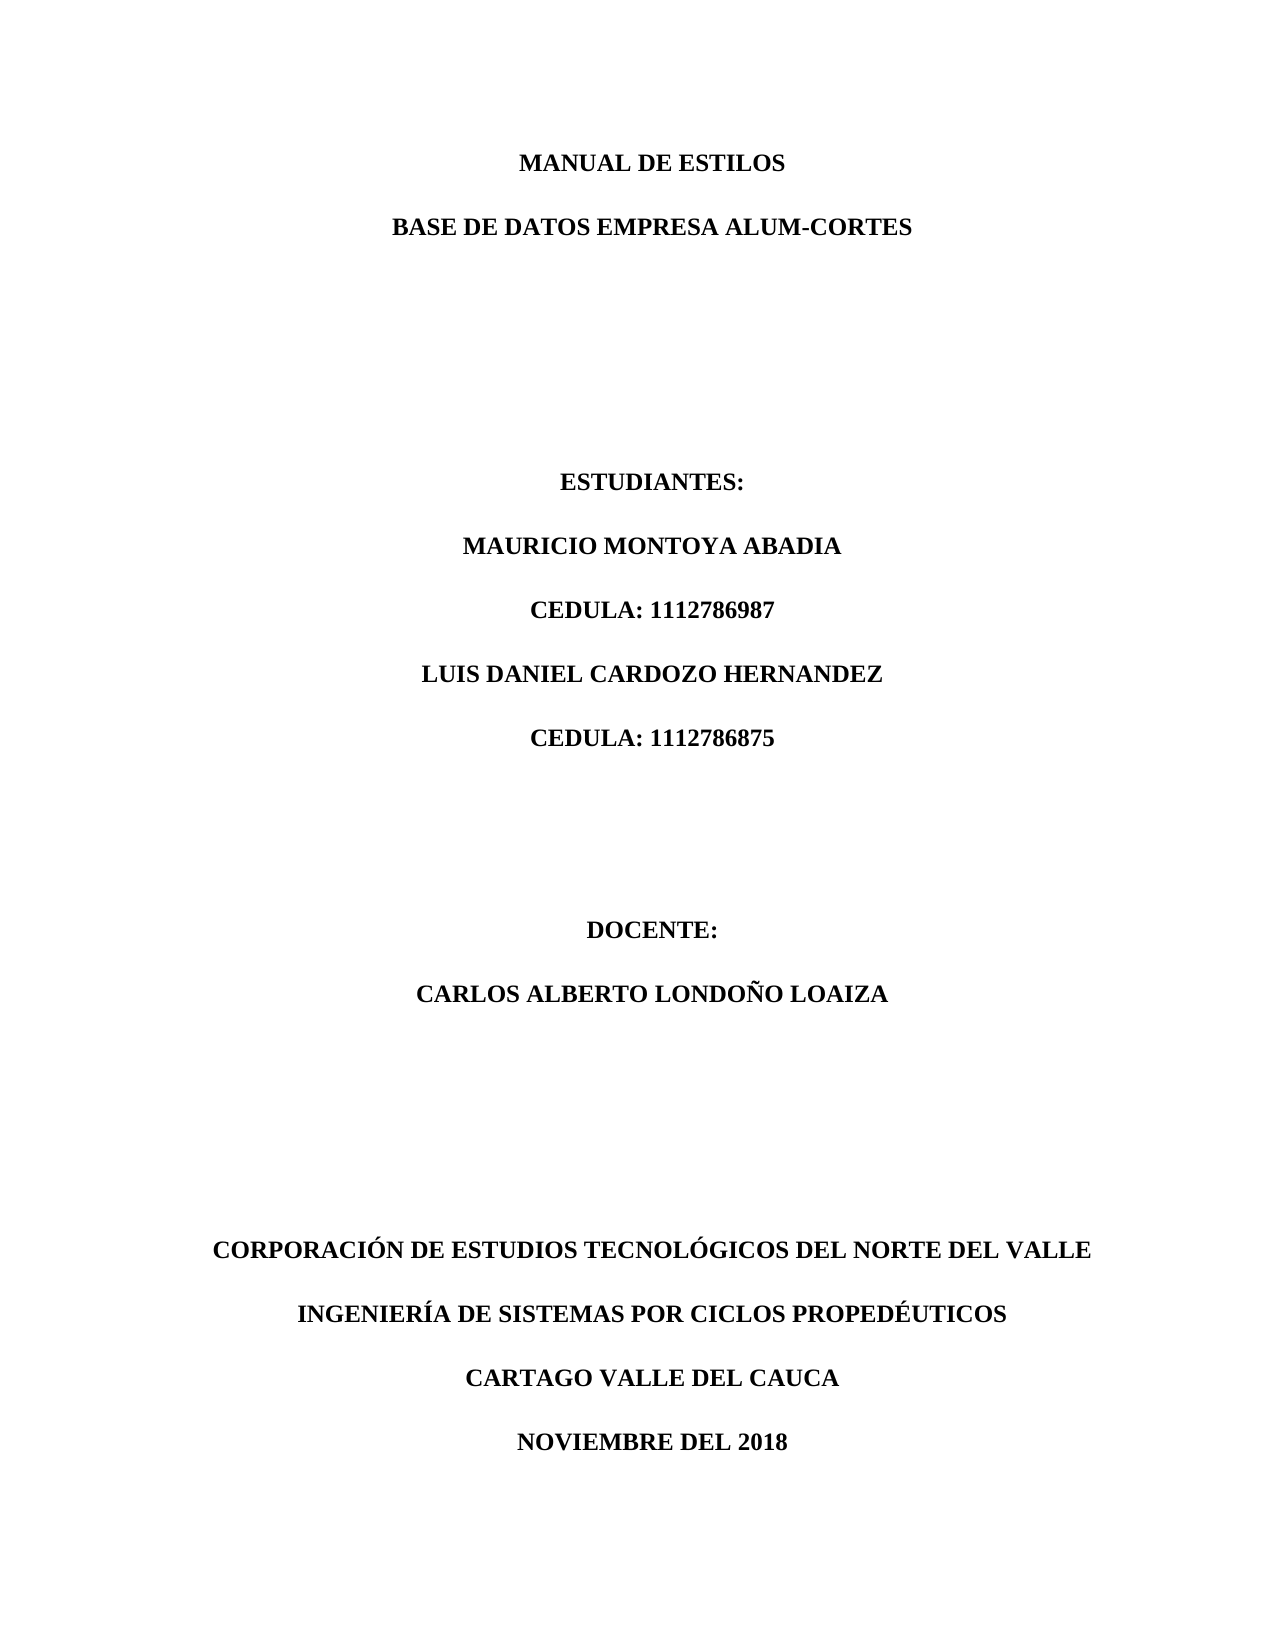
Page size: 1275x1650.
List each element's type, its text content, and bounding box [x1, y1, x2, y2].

text ESTUDIANTES: [177, 467, 1098, 496]
text CARTAGO VALLE DEL CAUCA [177, 1363, 1098, 1392]
text MANUAL DE ESTILOS [177, 148, 1098, 176]
text INGENIERÍA DE SISTEMAS POR CICLOS PROPEDÉUTICOS [177, 1299, 1098, 1328]
text NOVIEMBRE DEL 2018 [177, 1427, 1098, 1456]
text CEDULA: 1112786875 [177, 723, 1098, 752]
text CORPORACIÓN DE ESTUDIOS TECNOLÓGICOS DEL NORTE DEL VALLE [177, 1235, 1098, 1264]
text BASE DE DATOS EMPRESA ALUM-CORTES [177, 212, 1098, 240]
text DOCENTE: [177, 915, 1098, 944]
text LUIS DANIEL CARDOZO HERNANDEZ [177, 659, 1098, 688]
text CEDULA: 1112786987 [177, 595, 1098, 624]
text MAURICIO MONTOYA ABADIA [177, 531, 1098, 560]
text CARLOS ALBERTO LONDOÑO LOAIZA [177, 979, 1098, 1008]
